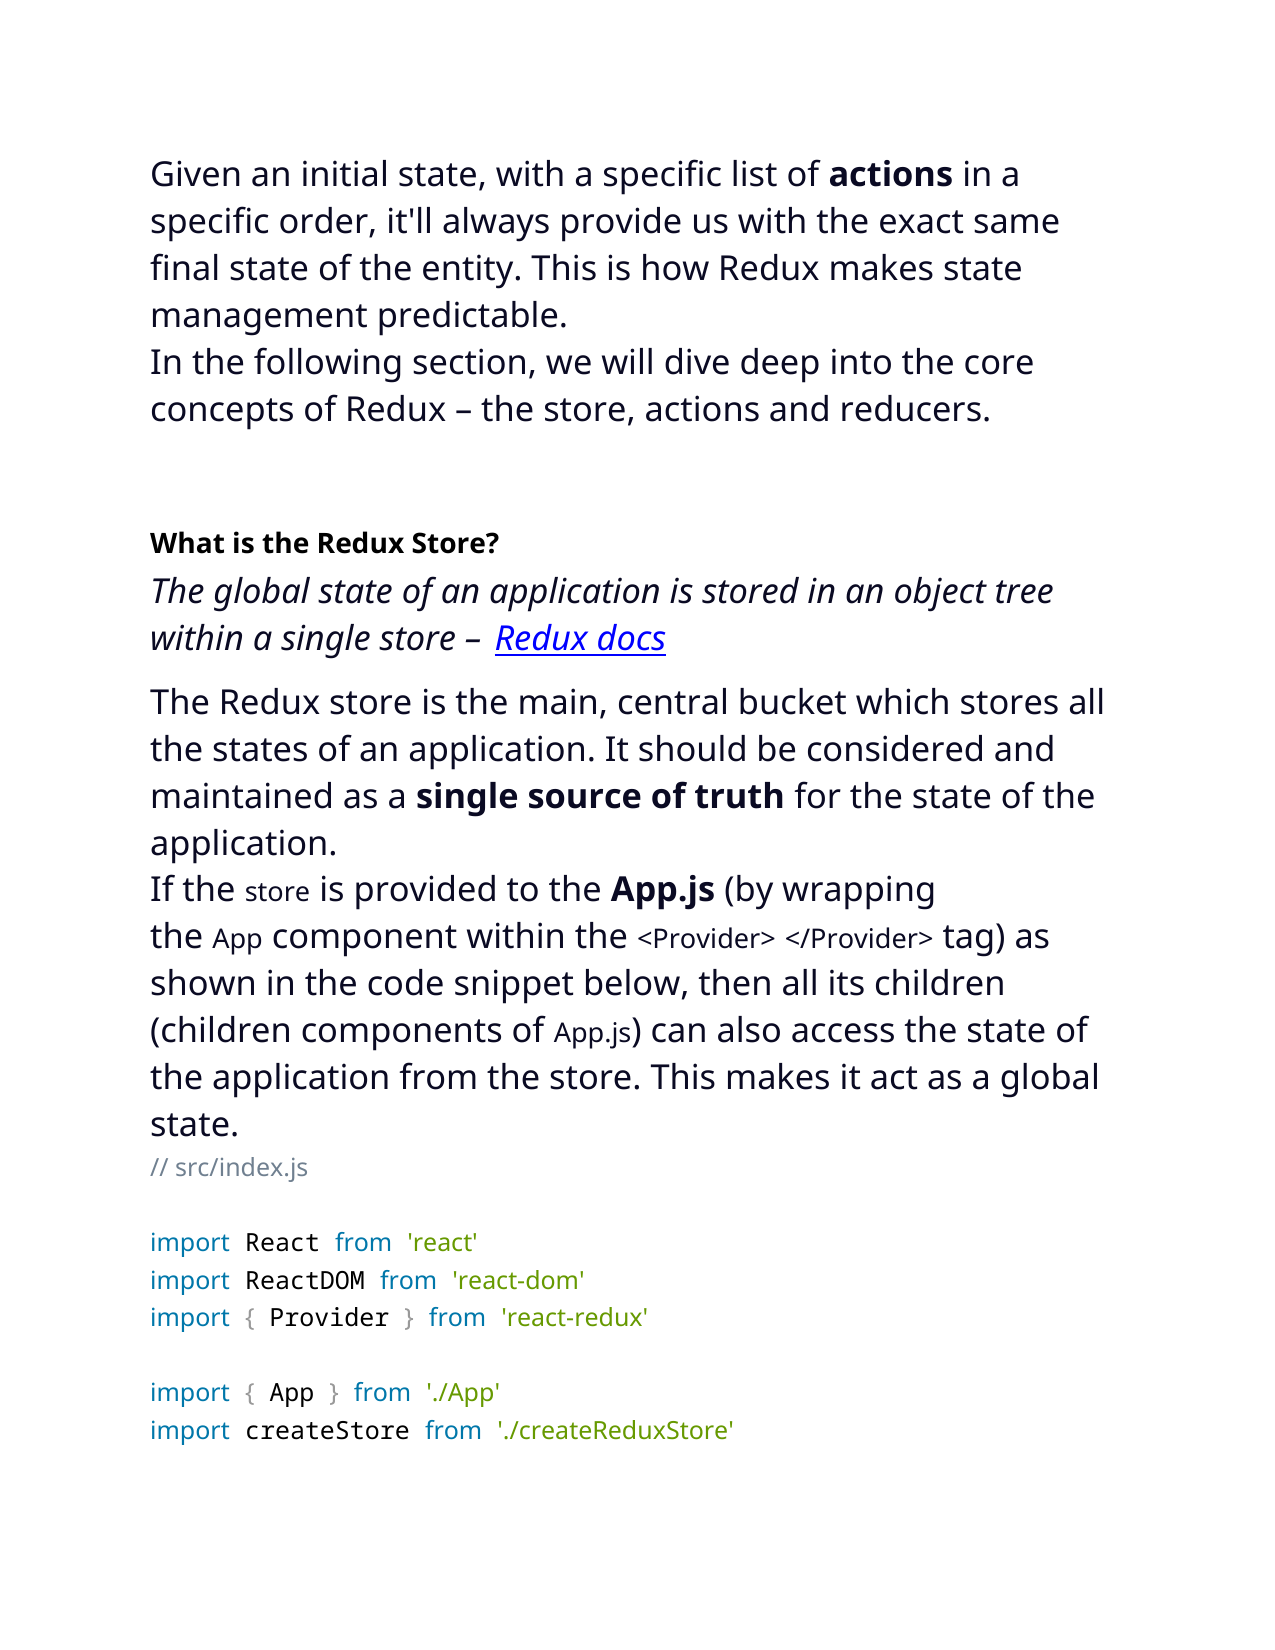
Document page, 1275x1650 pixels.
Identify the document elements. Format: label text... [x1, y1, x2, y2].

text import React from 'react' [150, 1221, 1125, 1259]
text In the following section, we will dive deep into the core concepts of Redux – the store, actions and reducers. [150, 337, 1125, 431]
text import createStore from './createReduxStore' [150, 1409, 1125, 1446]
text import { Provider } from 'react-redux' [150, 1296, 1125, 1334]
text What is the Redux Store? [150, 524, 1125, 562]
text If the store is provided to the App.js (by wrapping the App component within the <Provider> </Provider> tag) as shown in the code snippet below, then all its children (children components of App.js) can also access the state of the application from the store. This makes it act as a global state. [150, 865, 1125, 1146]
text The global state of an application is stored in an object tree within a single store – Redux docs [150, 567, 1125, 661]
text Given an initial state, with a specific list of actions in a specific order, it'll always provide us with the exact same final state of the entity. This is how Redux makes state management predictable. [150, 150, 1125, 337]
text import { App } from './App' [150, 1371, 1125, 1409]
text The Redux store is the main, central bucket which stores all the states of an application. It should be considered and maintained as a single source of truth for the state of the application. [150, 678, 1125, 865]
text // src/index.js [150, 1146, 1125, 1184]
text import ReactDOM from 'react-dom' [150, 1259, 1125, 1296]
